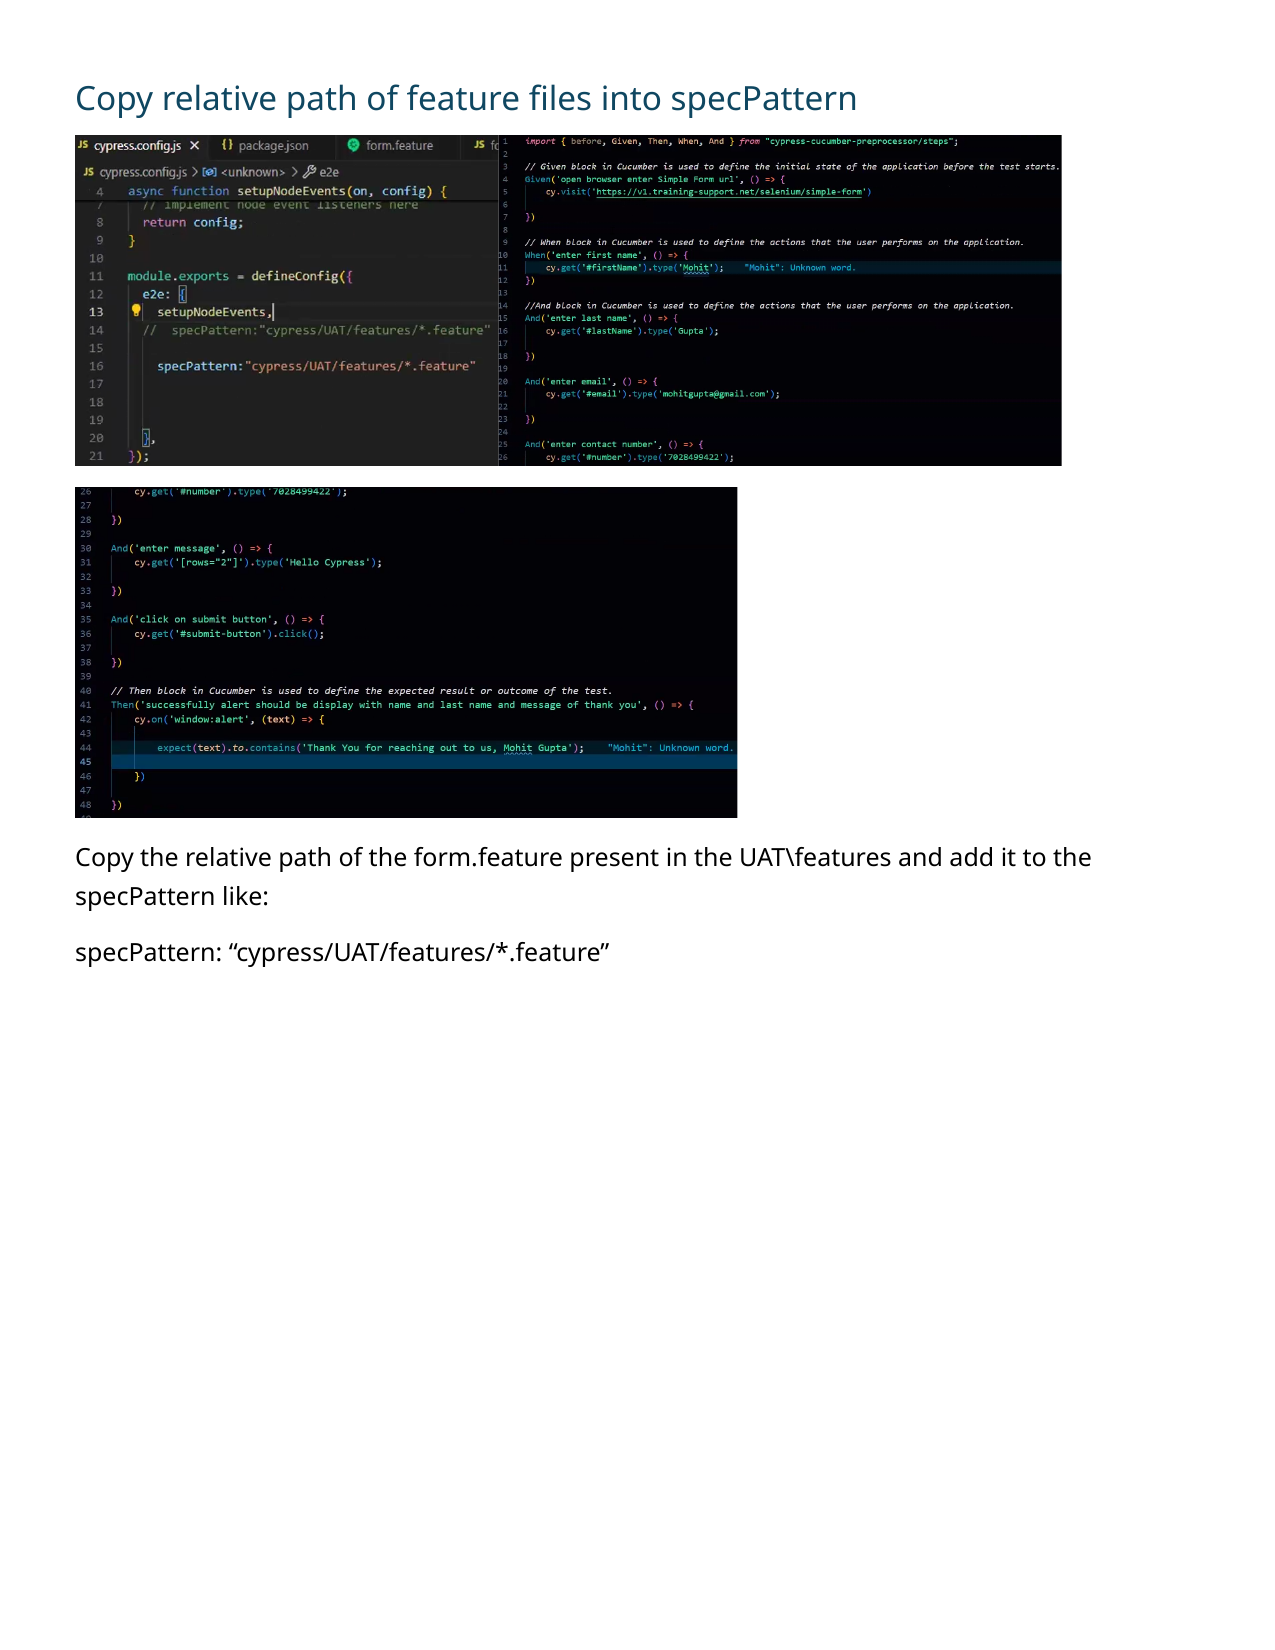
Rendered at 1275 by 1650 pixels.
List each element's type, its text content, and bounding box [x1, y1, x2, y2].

picture [75, 487, 738, 818]
picture [75, 135, 1062, 466]
subtitle Copy relative path of feature files into specPattern [75, 75, 1200, 120]
text Copy the relative path of the form.feature present in the UAT\features and add it to the specPattern like: [75, 840, 1200, 913]
text specPattern: “cypress/UAT/features/*.feature” [75, 935, 1200, 969]
